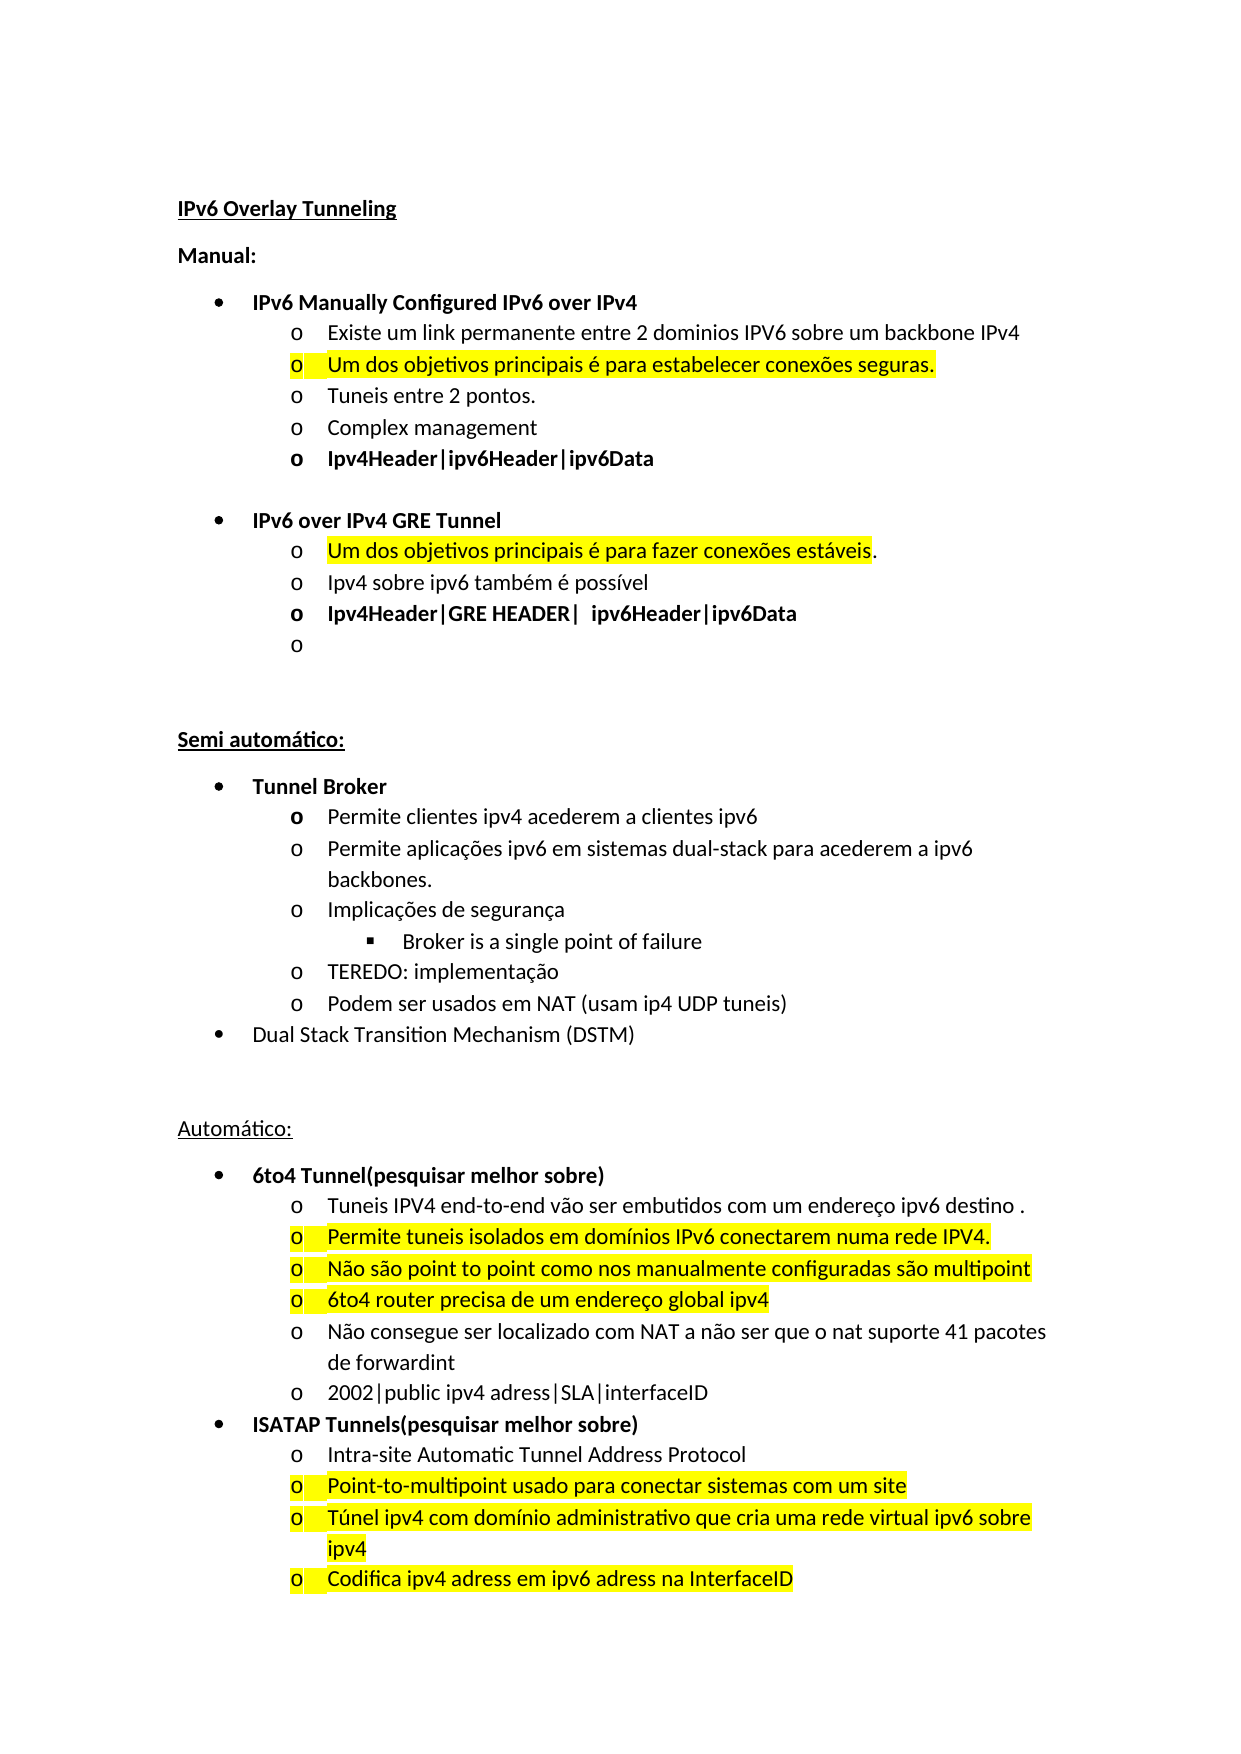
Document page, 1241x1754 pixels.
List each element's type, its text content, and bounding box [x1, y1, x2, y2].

list Complex management [290, 413, 1063, 442]
list ISATAP Tunnels(pesquisar melhor sobre) [215, 1410, 1063, 1438]
text Semi automático: [177, 725, 1063, 753]
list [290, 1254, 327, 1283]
list 2002|public ipv4 adress|SLA|interfaceID [290, 1378, 1063, 1407]
list Permite tuneis isolados em domínios IPv6 conectarem numa rede IPV4. [290, 1222, 1063, 1252]
list Intra-site Automatic Tunnel Address Protocol [290, 1440, 1063, 1469]
list IPv6 over IPv4 GRE Tunnel [215, 506, 1063, 534]
list Túnel ipv4 com domínio administrativo que cria uma rede virtual ipv6 sobre ipv4 [290, 1503, 1063, 1562]
list 6to4 router precisa de um endereço global ipv4 [327, 1285, 1063, 1314]
text Manual: [177, 241, 1063, 269]
list Point-to-multipoint usado para conectar sistemas com um site [327, 1471, 1063, 1501]
list Ipv4Header|ipv6Header|ipv6Data [290, 444, 1063, 473]
list Podem ser usados em NAT (usam ip4 UDP tuneis) [290, 989, 1063, 1018]
list IPv6 Manually Configured IPv6 over IPv4 [215, 288, 1063, 316]
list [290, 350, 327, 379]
list Existe um link permanente entre 2 dominios IPV6 sobre um backbone IPv4 [290, 318, 1063, 348]
list Broker is a single point of failure [365, 927, 1063, 955]
list Ipv4 sobre ipv6 também é possível [290, 568, 1063, 597]
text IPv6 Overlay Tunneling [177, 194, 1063, 222]
list Dual Stack Transition Mechanism (DSTM) [215, 1020, 1063, 1048]
list TEREDO: implementação [290, 957, 1063, 986]
list Um dos objetivos principais é para estabelecer conexões seguras. [327, 350, 1063, 379]
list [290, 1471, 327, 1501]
list Tunnel Broker [215, 772, 1063, 800]
list Implicações de segurança [290, 896, 1063, 925]
list Não consegue ser localizado com NAT a não ser que o nat suporte 41 pacotes de forwardint [290, 1317, 1063, 1376]
list Ipv4Header|GRE HEADER| ipv6Header|ipv6Data [290, 599, 1063, 628]
list 6to4 Tunnel(pesquisar melhor sobre) [215, 1161, 1063, 1189]
list Um dos objetivos principais é para fazer conexões estáveis. [290, 536, 1063, 565]
list Codifica ipv4 adress em ipv6 adress na InterfaceID [290, 1564, 1063, 1594]
list Tuneis IPV4 end-to-end vão ser embutidos com um endereço ipv6 destino . [290, 1191, 1063, 1220]
list Permite aplicações ipv6 em sistemas dual-stack para acederem a ipv6 backbones. [290, 834, 1063, 893]
list Não são point to point como nos manualmente configuradas são multipoint [327, 1254, 1063, 1283]
list Tuneis entre 2 pontos. [290, 381, 1063, 411]
list Permite clientes ipv4 acederem a clientes ipv6 [290, 802, 1063, 832]
text Automático: [177, 1114, 1063, 1142]
